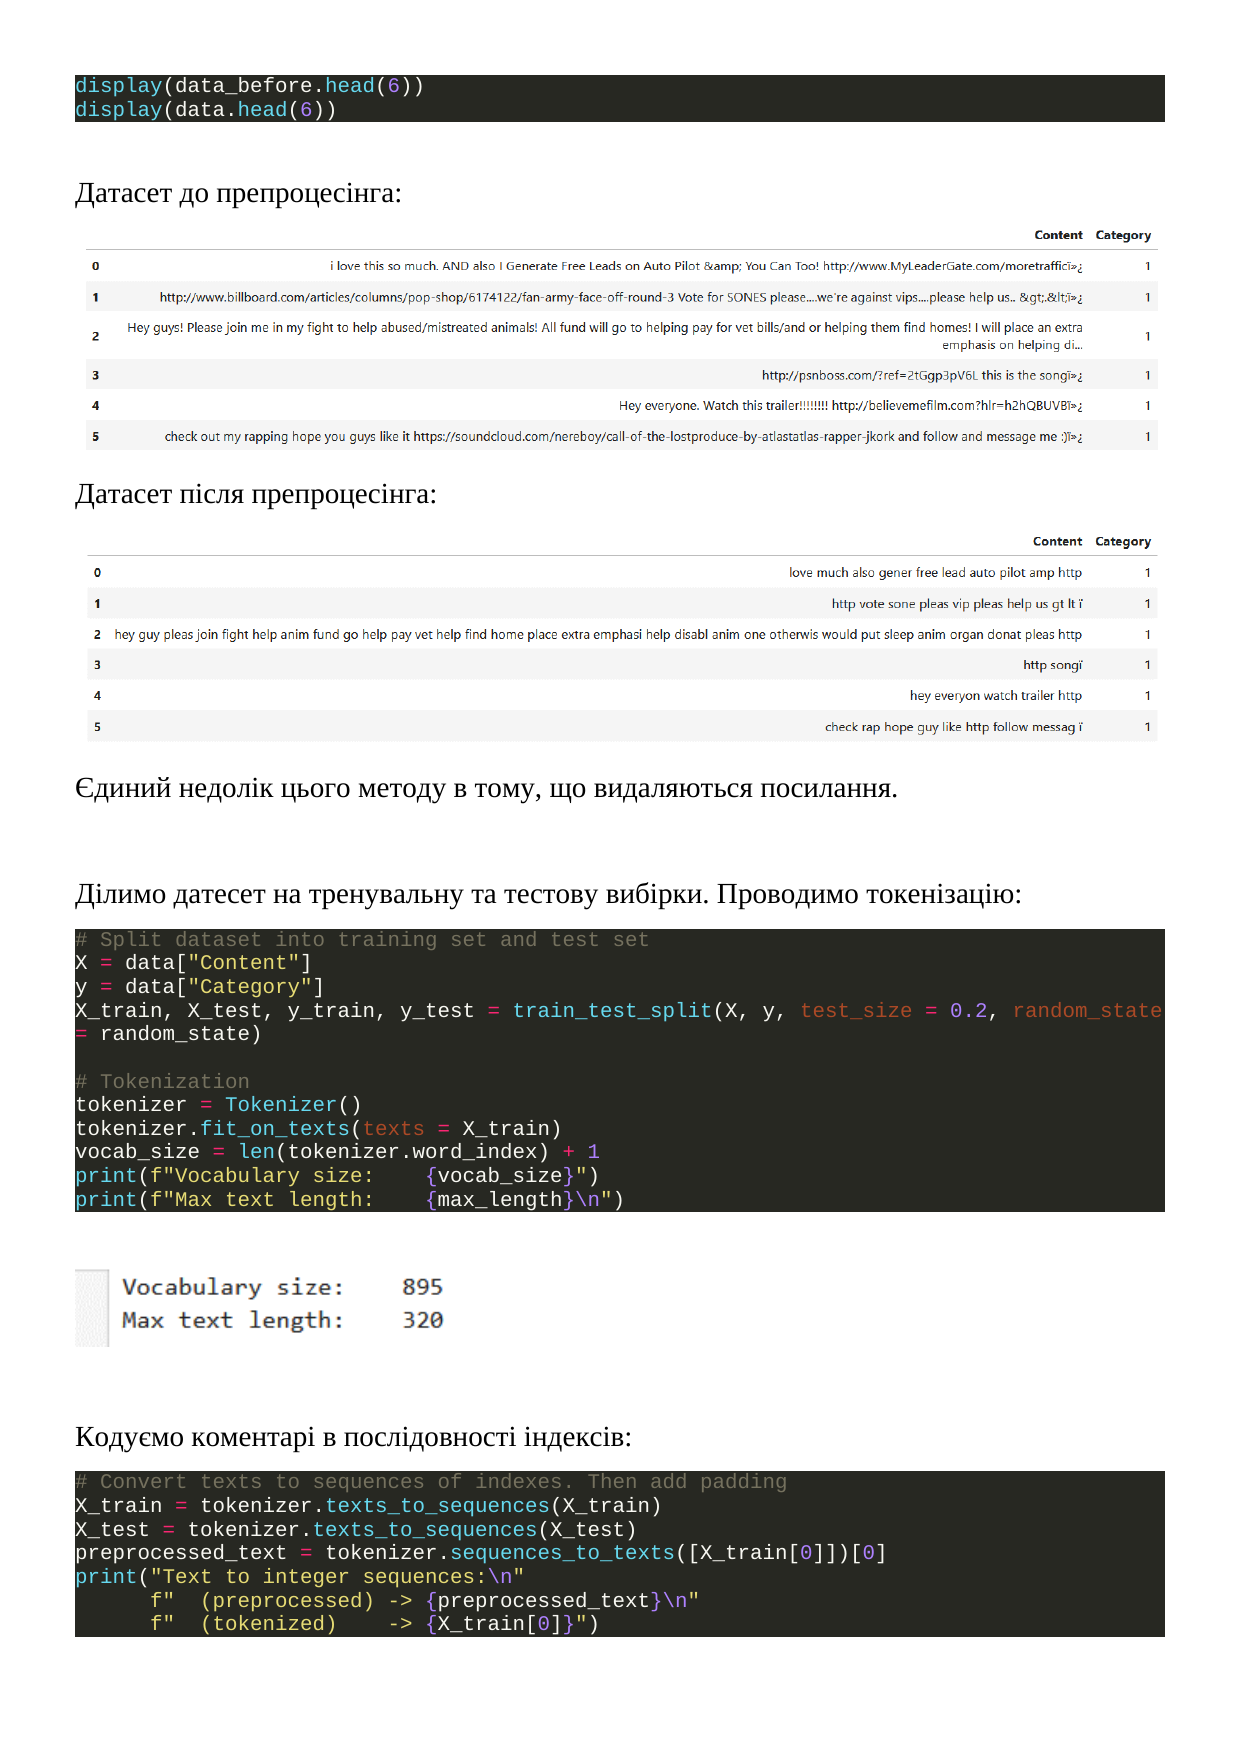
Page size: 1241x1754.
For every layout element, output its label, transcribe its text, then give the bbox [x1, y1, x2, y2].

text Єдиний недолік цього методу в тому, що видаляються посилання. [75, 770, 1165, 804]
text # Split dataset into training set and test set X = data["Content"] y = data["Category"] X_train, X_test, y_train, y_test = train_test_split(X, y, test_size = 0.2, random_state = random_state) # Tokenization tokenizer = Tokenizer() tokenizer.fit_on_texts(texts = X_train) vocab_size = len(tokenizer.word_index) + 1 print(f"Vocabulary size: {vocab_size}") print(f"Max text length: {max_length}\n") [75, 929, 1165, 1212]
text Датасет до препроцесінга: [75, 175, 1165, 209]
picture [75, 529, 1166, 751]
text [75, 75, 1165, 122]
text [75, 1471, 1165, 1637]
text Ділимо датесет на тренувальну та тестову вибірки. Проводимо токенізацію: [75, 876, 1165, 909]
text Датасет після препроцесінга: [75, 476, 1165, 510]
picture [75, 1265, 993, 1347]
picture [75, 227, 1166, 457]
text Кодуємо коментарі в послідовності індексів: [75, 1419, 1165, 1452]
